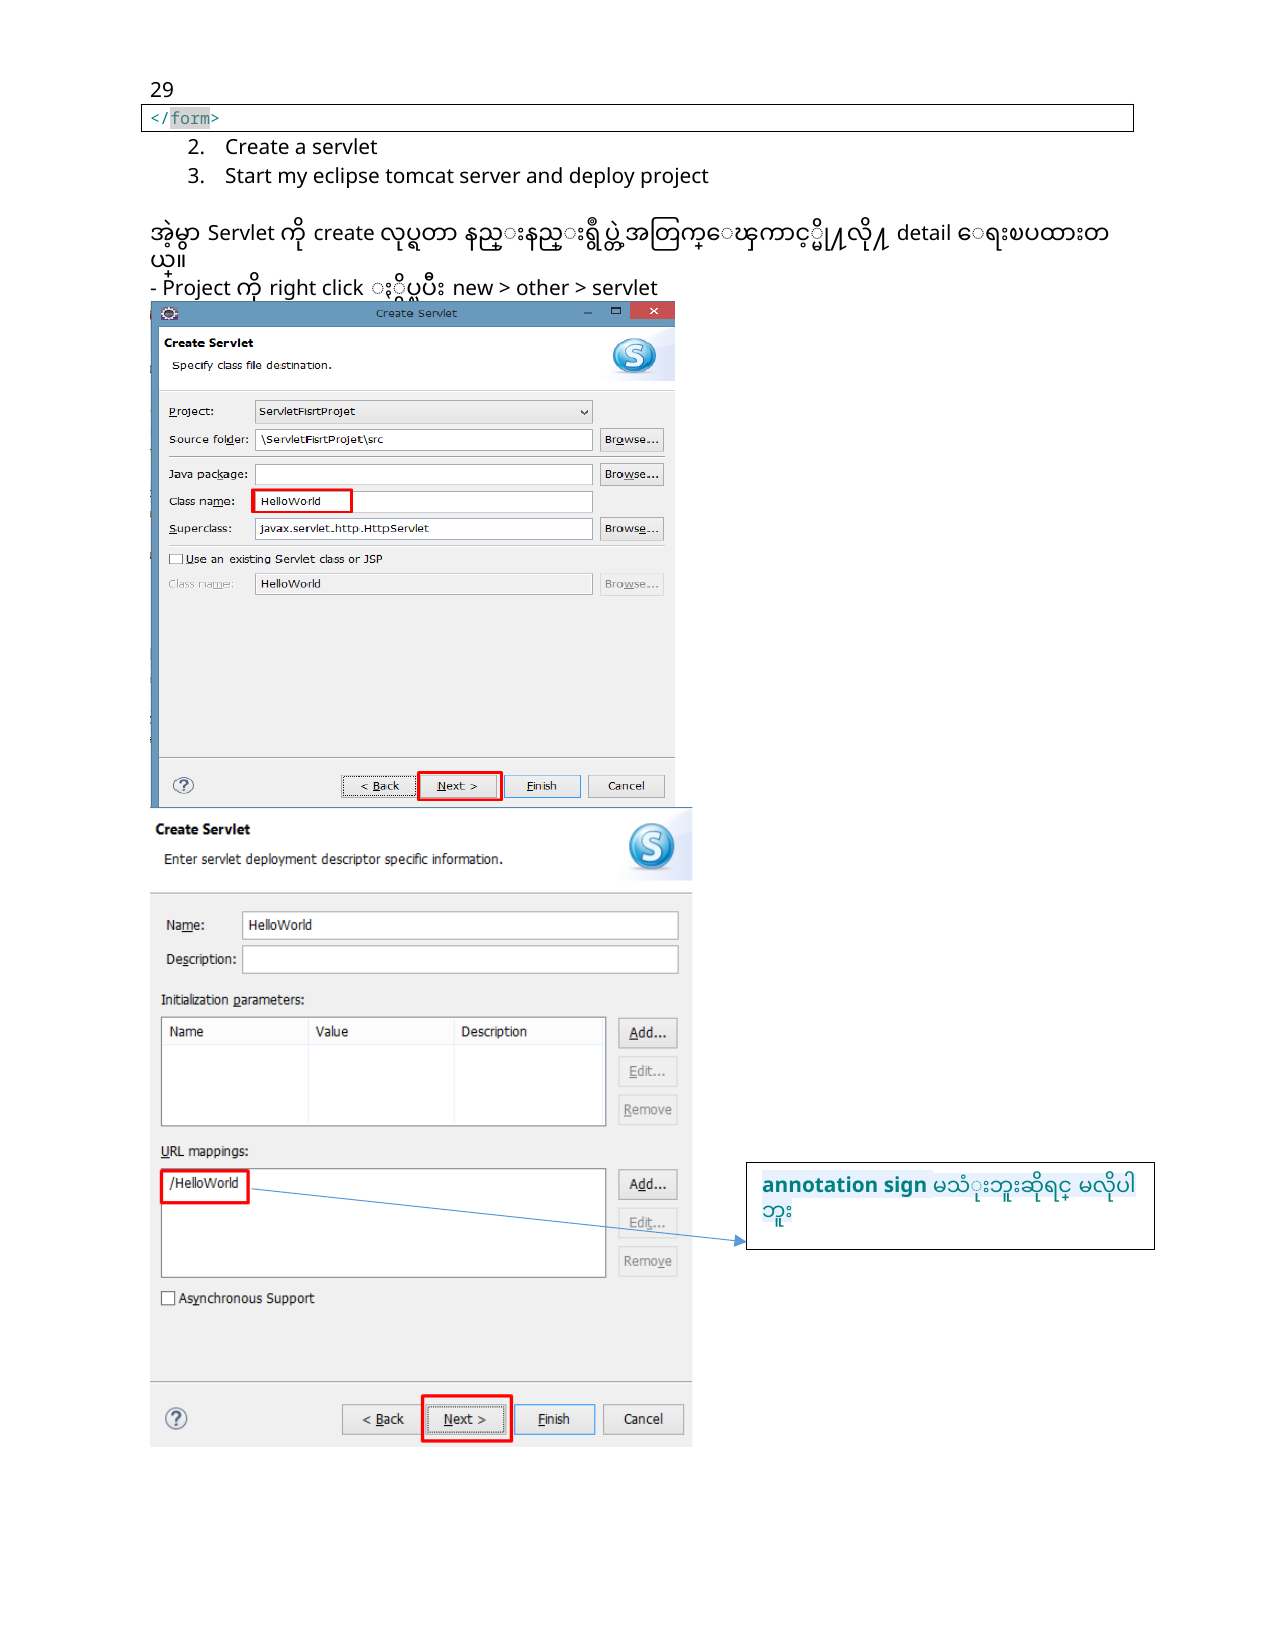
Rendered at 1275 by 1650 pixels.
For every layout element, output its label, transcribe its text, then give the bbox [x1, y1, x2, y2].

list Start my eclipse tomcat server and deploy project [187, 161, 1125, 189]
text </form> [142, 105, 1133, 131]
list Create a servlet [187, 132, 1125, 161]
text - Project ကို right click ႏွိပ္ၿပီး new > other > servlet [150, 273, 1125, 301]
text အဲ့မွာ Servlet ကို create လုပ္ရတာ နည္းနည္းရွဳပ္တဲ့အတြက္ေၾကာင့္မို႔လို႔ detail ေရးၿပထားတယ္။ [150, 218, 1125, 273]
picture [150, 301, 693, 1447]
